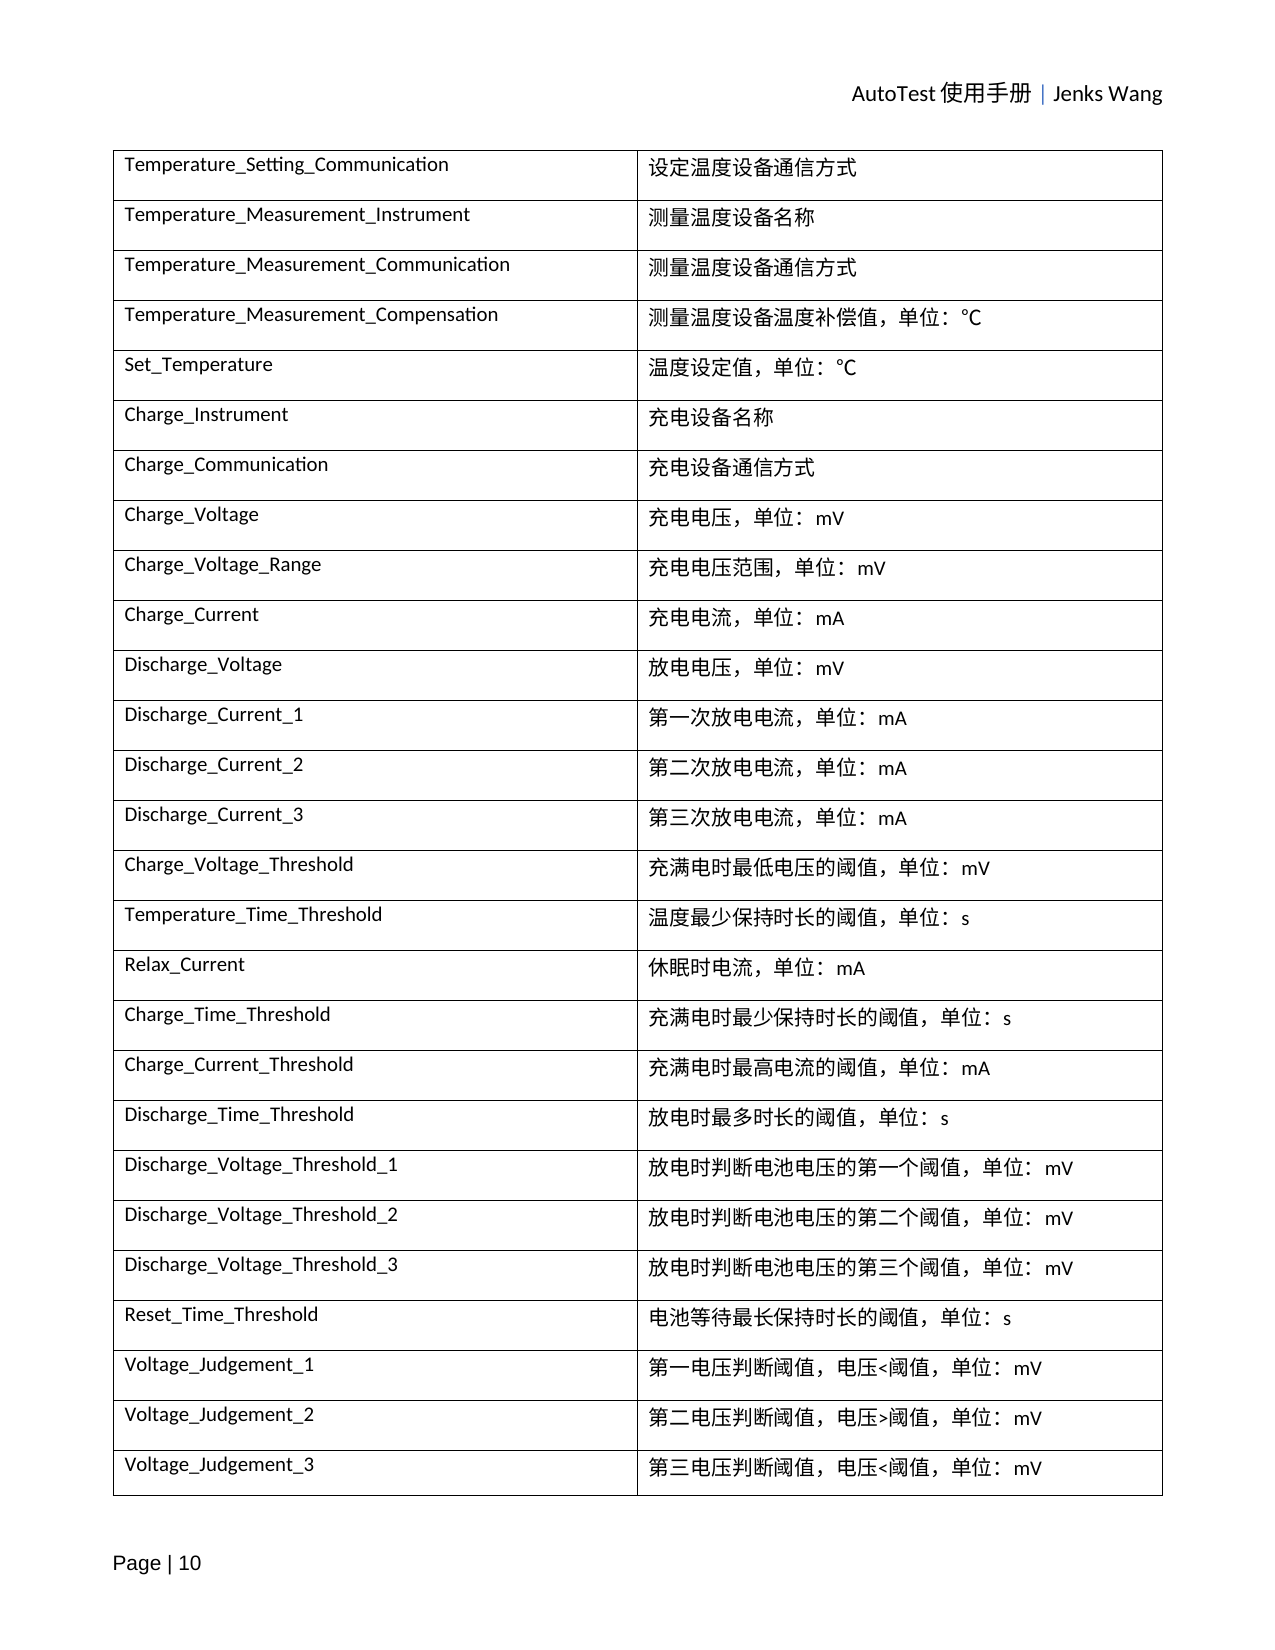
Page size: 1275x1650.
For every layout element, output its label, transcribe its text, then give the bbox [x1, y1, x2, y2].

table_cell 放电时判断电池电压的第三个阈值，单位：mV [638, 1251, 1162, 1300]
table_cell Voltage_Judgement_2 [114, 1401, 637, 1450]
table_cell Temperature_Measurement_Instrument [114, 201, 637, 250]
table_cell Discharge_Current_3 [114, 801, 637, 850]
table_cell Discharge_Current_2 [114, 751, 637, 800]
table_cell 充电设备通信方式 [638, 451, 1162, 500]
table_cell Discharge_Voltage_Threshold_3 [114, 1251, 637, 1300]
table_cell 充满电时最少保持时长的阈值，单位：s [638, 1001, 1162, 1050]
table_cell Discharge_Voltage_Threshold_2 [114, 1201, 637, 1250]
table_cell Reset_Time_Threshold [114, 1301, 637, 1350]
table_cell 充电设备名称 [638, 401, 1162, 450]
table_cell Temperature_Measurement_Compensation [114, 301, 637, 350]
table_cell Discharge_Voltage [114, 651, 637, 700]
table_cell Temperature_Time_Threshold [114, 901, 637, 950]
table_cell Charge_Current_Threshold [114, 1051, 637, 1100]
table_cell 放电时判断电池电压的第二个阈值，单位：mV [638, 1201, 1162, 1250]
table_cell Discharge_Voltage_Threshold_1 [114, 1151, 637, 1200]
table_cell Discharge_Time_Threshold [114, 1101, 637, 1150]
table_cell Discharge_Current_1 [114, 701, 637, 750]
table_cell 测量温度设备名称 [638, 201, 1162, 250]
table_cell 充电电压范围，单位：mV [638, 551, 1162, 600]
table_cell 第一次放电电流，单位：mA [638, 701, 1162, 750]
table_cell 设定温度设备通信方式 [638, 151, 1162, 200]
table_cell Temperature_Setting_Communication [114, 151, 637, 200]
table_cell 第一电压判断阈值，电压<阈值，单位：mV [638, 1351, 1162, 1400]
table_cell Charge_Instrument [114, 401, 637, 450]
table_cell 充满电时最高电流的阈值，单位：mA [638, 1051, 1162, 1100]
table_cell Relax_Current [114, 951, 637, 1000]
table_cell 休眠时电流，单位：mA [638, 951, 1162, 1000]
table_cell 充电电压，单位：mV [638, 501, 1162, 550]
table_cell Charge_Voltage_Range [114, 551, 637, 600]
table_cell 充满电时最低电压的阈值，单位：mV [638, 851, 1162, 900]
table_cell Voltage_Judgement_1 [114, 1351, 637, 1400]
table_cell 电池等待最长保持时长的阈值，单位：s [638, 1301, 1162, 1350]
table_cell 测量温度设备通信方式 [638, 251, 1162, 300]
table_cell Charge_Communication [114, 451, 637, 500]
table_cell 温度设定值，单位：℃ [638, 351, 1162, 400]
table_cell Charge_Voltage_Threshold [114, 851, 637, 900]
table_cell 温度最少保持时长的阈值，单位：s [638, 901, 1162, 950]
table_cell Temperature_Measurement_Communication [114, 251, 637, 300]
table_cell 测量温度设备温度补偿值，单位：℃ [638, 301, 1162, 350]
table_cell 第二电压判断阈值，电压>阈值，单位：mV [638, 1401, 1162, 1450]
table_cell Voltage_Judgement_3 [114, 1451, 637, 1495]
table_cell 第三电压判断阈值，电压<阈值，单位：mV [638, 1451, 1162, 1495]
table_cell Charge_Time_Threshold [114, 1001, 637, 1050]
table_cell Set_Temperature [114, 351, 637, 400]
table_cell 充电电流，单位：mA [638, 601, 1162, 650]
table_cell 放电电压，单位：mV [638, 651, 1162, 700]
table_cell 放电时最多时长的阈值，单位：s [638, 1101, 1162, 1150]
table_cell Charge_Current [114, 601, 637, 650]
table_cell 第三次放电电流，单位：mA [638, 801, 1162, 850]
table_cell 放电时判断电池电压的第一个阈值，单位：mV [638, 1151, 1162, 1200]
table_cell Charge_Voltage [114, 501, 637, 550]
table_cell 第二次放电电流，单位：mA [638, 751, 1162, 800]
